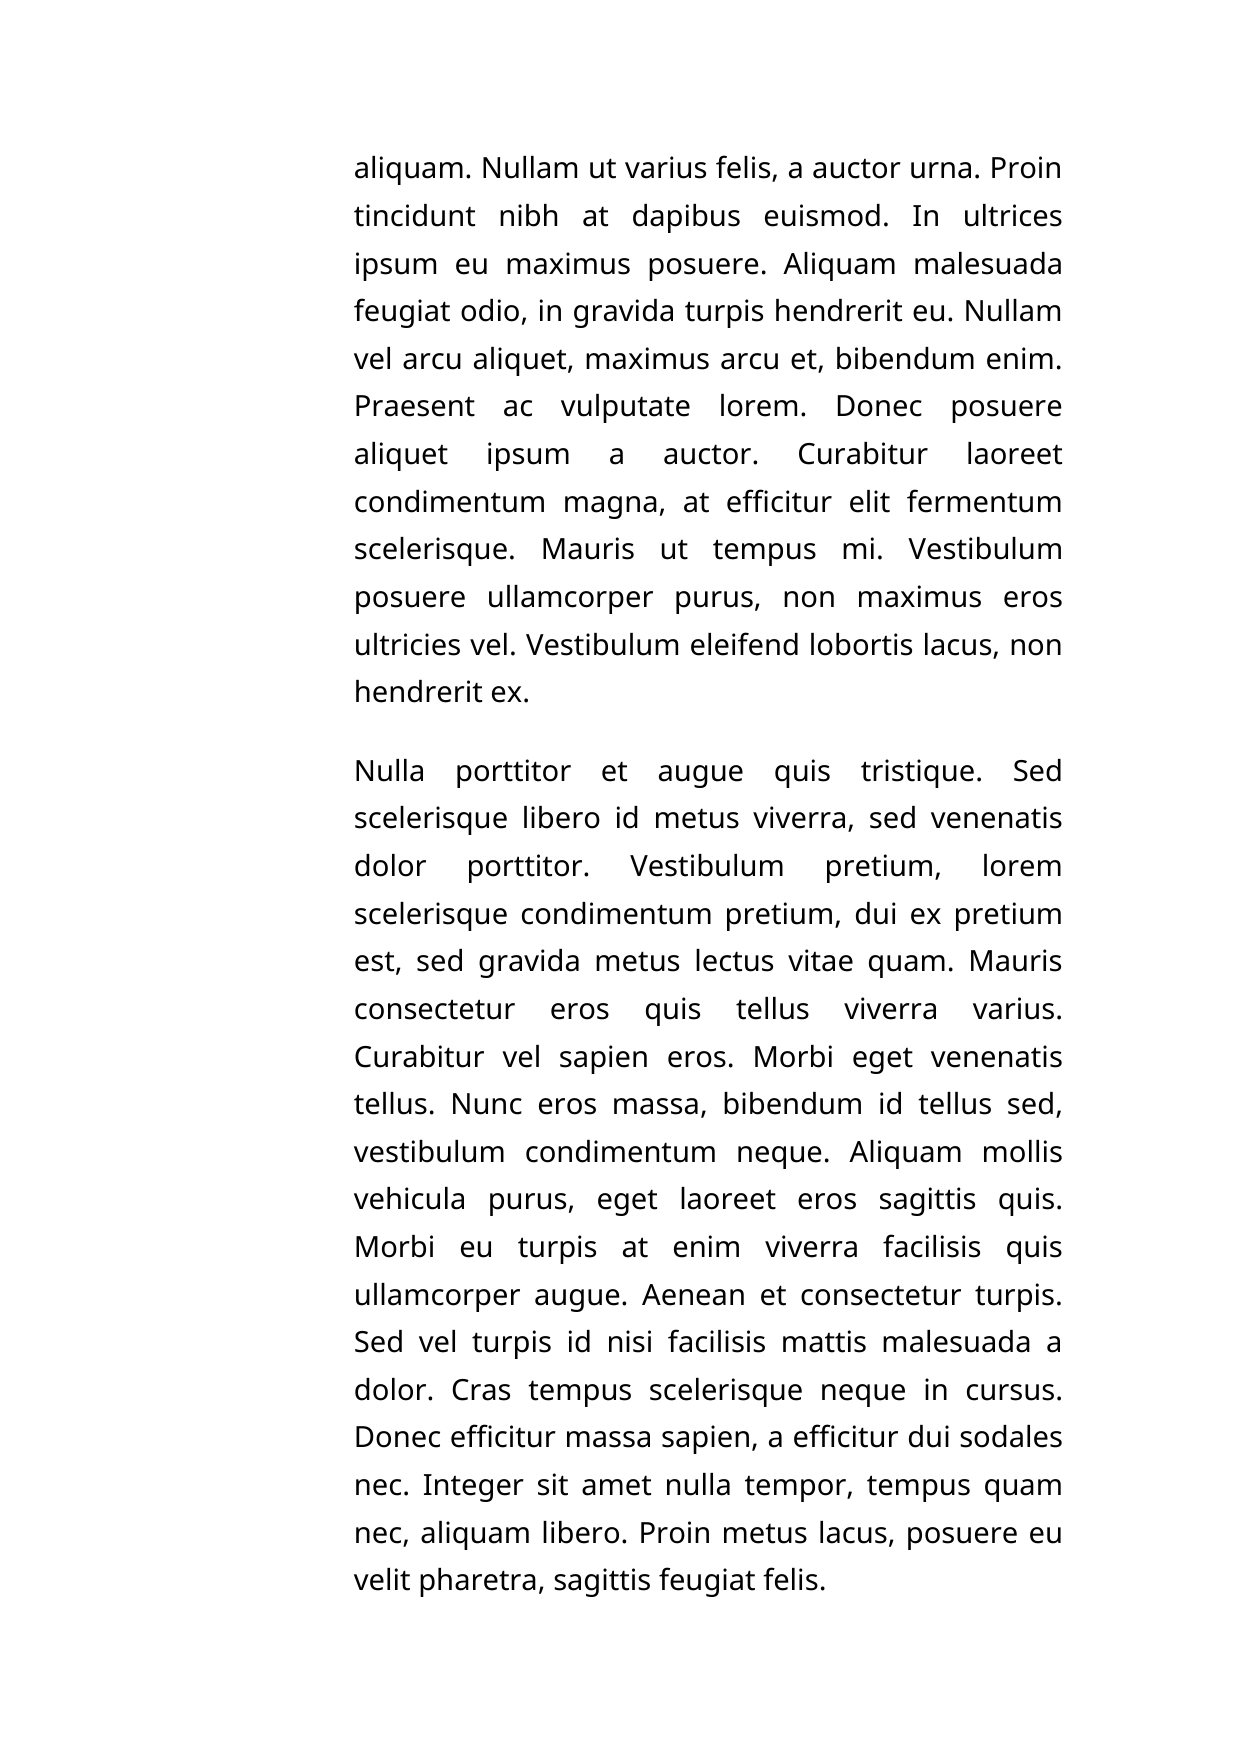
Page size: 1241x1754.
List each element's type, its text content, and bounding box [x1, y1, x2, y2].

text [354, 148, 1064, 711]
text Nulla porttitor et augue quis tristique. Sed scelerisque libero id metus viverra, sed venenatis dolor porttitor. Vestibulum pretium, lorem scelerisque condimentum pretium, dui ex pretium est, sed gravida metus lectus vitae quam. Mauris consectetur eros quis tellus viverra varius. Curabitur vel sapien eros. Morbi eget venenatis tellus. Nunc eros massa, bibendum id tellus sed, vestibulum condimentum neque. Aliquam mollis vehicula purus, eget laoreet eros sagittis quis. Morbi eu turpis at enim viverra facilisis quis ullamcorper augue. Aenean et consectetur turpis. Sed vel turpis id nisi facilisis mattis malesuada a dolor. Cras tempus scelerisque neque in cursus. Donec efficitur massa sapien, a efficitur dui sodales nec. Integer sit amet nulla tempor, tempus quam nec, aliquam libero. Proin metus lacus, posuere eu velit pharetra, sagittis feugiat felis. [354, 750, 1064, 1599]
